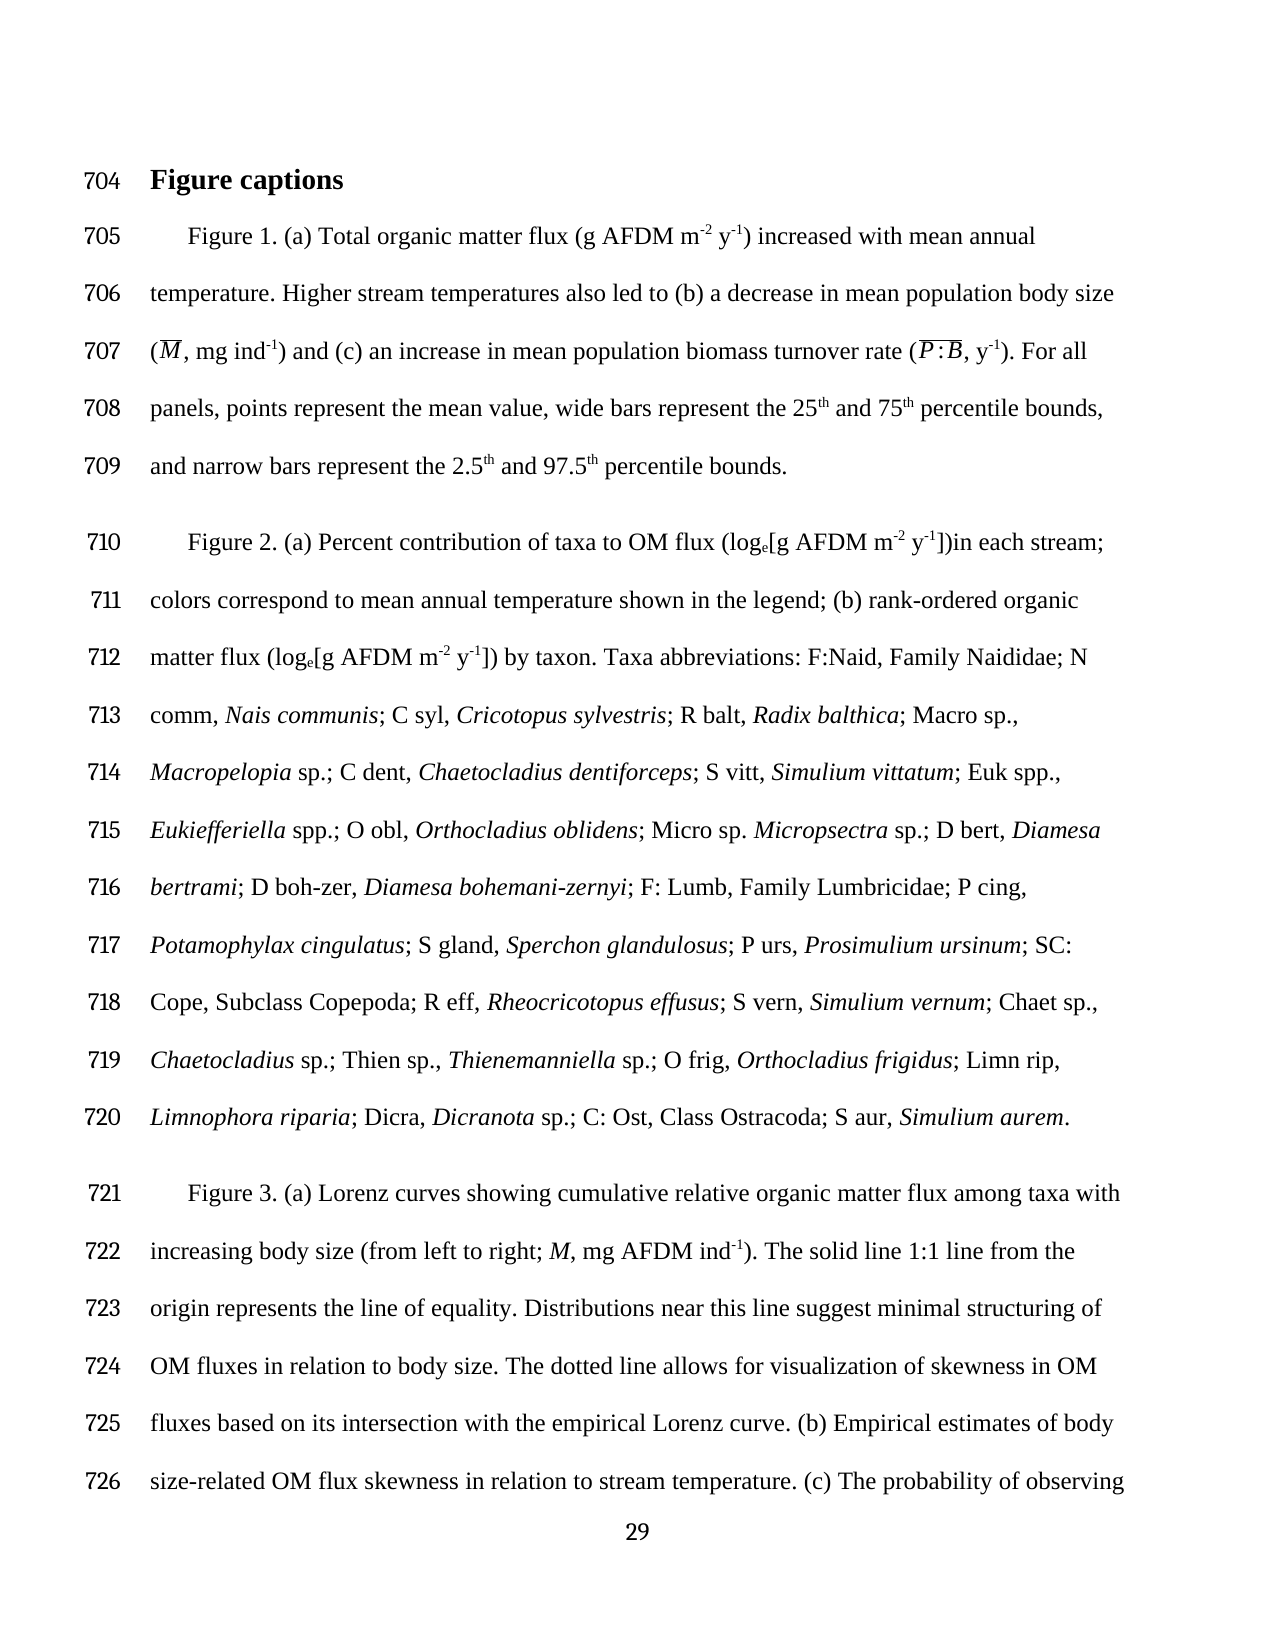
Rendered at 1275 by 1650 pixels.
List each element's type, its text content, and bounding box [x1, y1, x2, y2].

text Figure 1. (a) Total organic matter flux (g AFDM m-2 y-1) increased with mean annual temperature. Higher stream temperatures also led to (b) a decrease in mean population body size (, mg ind-1) and (c) an increase in mean population biomass turnover rate (, y-1). For all panels, points represent the mean value, wide bars represent the 25th and 75th percentile bounds, and narrow bars represent the 2.5th and 97.5th percentile bounds. [150, 221, 1125, 480]
subtitle Figure captions [150, 162, 1125, 196]
text Figure 2. (a) Percent contribution of taxa to OM flux (loge[g AFDM m-2 y-1])in each stream; colors correspond to mean annual temperature shown in the legend; (b) rank-ordered organic matter flux (loge[g AFDM m-2 y-1]) by taxon. Taxa abbreviations: F:Naid, Family Naididae; N comm, Nais communis; C syl, Cricotopus sylvestris; R balt, Radix balthica; Macro sp., Macropelopia sp.; C dent, Chaetocladius dentiforceps; S vitt, Simulium vittatum; Euk spp., Eukiefferiella spp.; O obl, Orthocladius oblidens; Micro sp. Micropsectra sp.; D bert, Diamesa bertrami; D boh-zer, Diamesa bohemani-zernyi; F: Lumb, Family Lumbricidae; P cing, Potamophylax cingulatus; S gland, Sperchon glandulosus; P urs, Prosimulium ursinum; SC: Cope, Subclass Copepoda; R eff, Rheocricotopus effusus; S vern, Simulium vernum; Chaet sp., Chaetocladius sp.; Thien sp., Thienemanniella sp.; O frig, Orthocladius frigidus; Limn rip, Limnophora riparia; Dicra, Dicranota sp.; C: Ost, Class Ostracoda; S aur, Simulium aurem. [150, 527, 1125, 1131]
